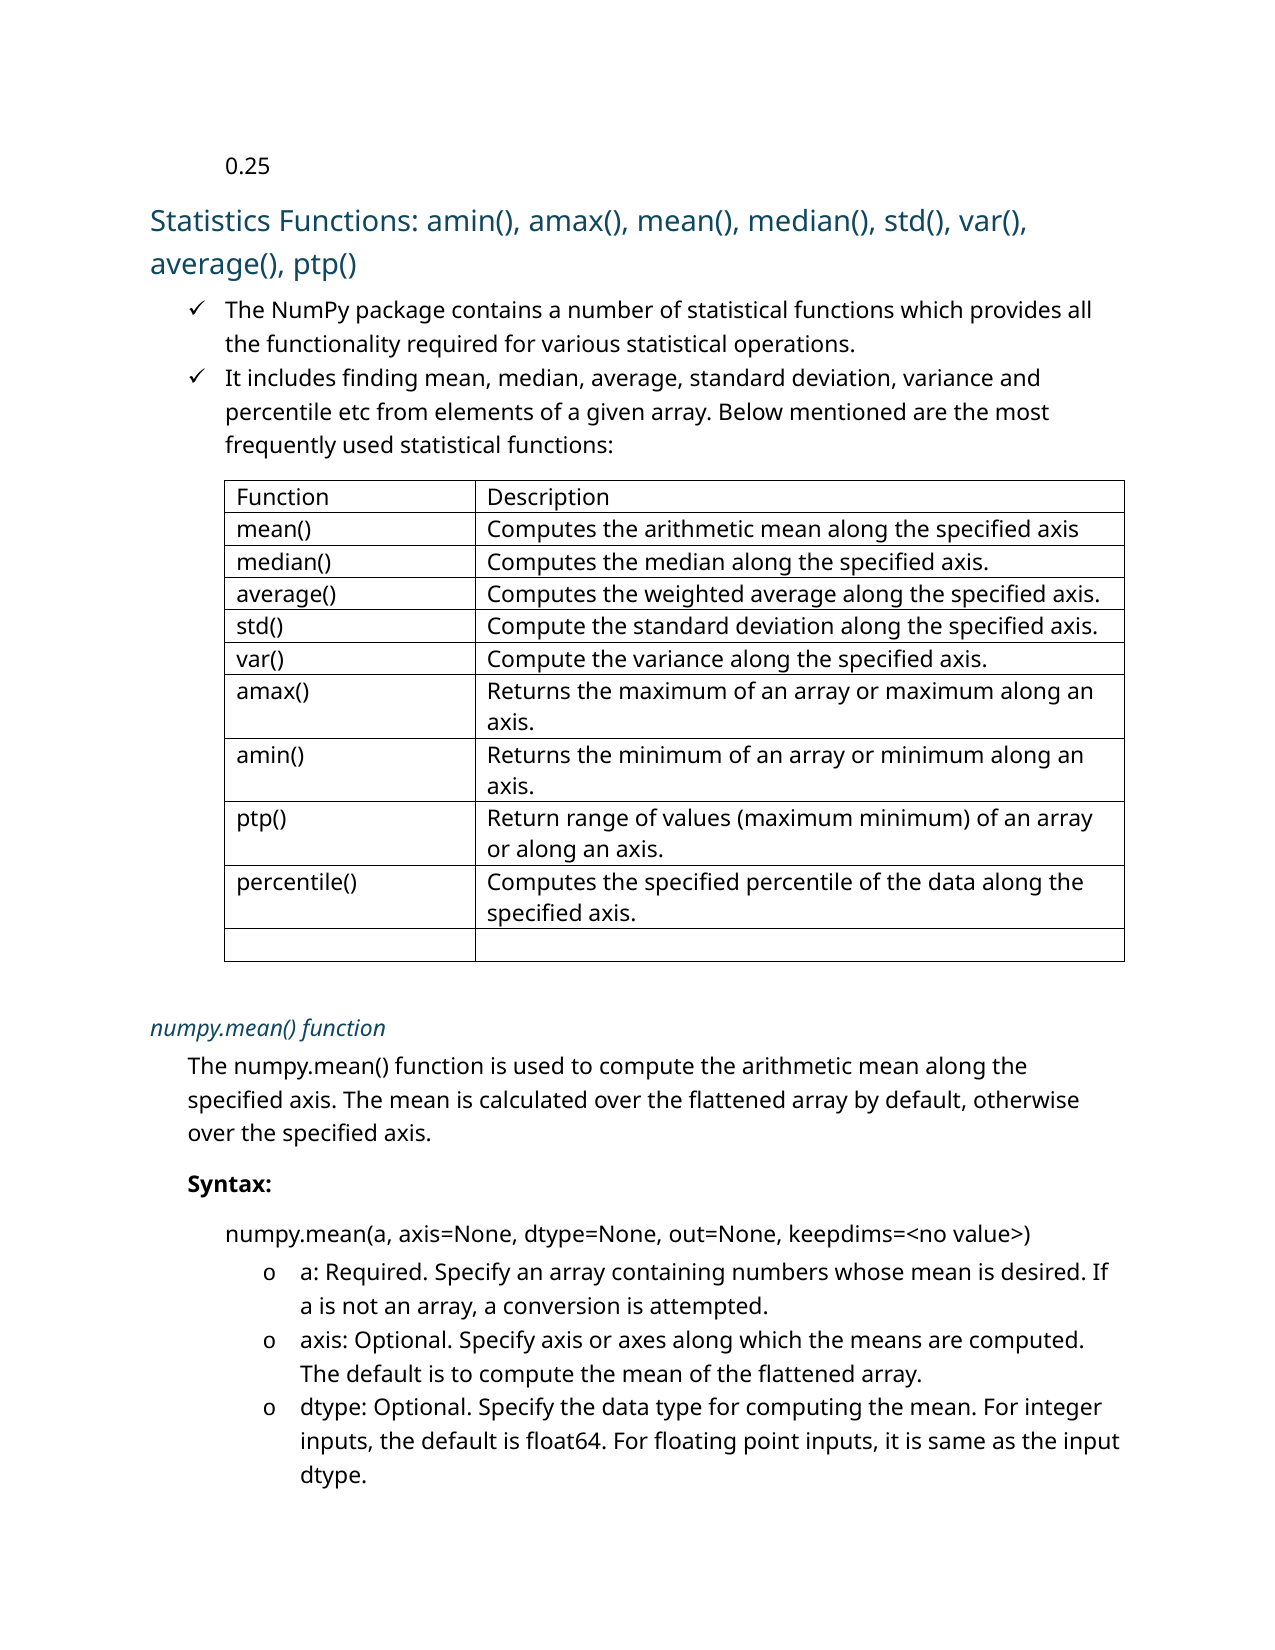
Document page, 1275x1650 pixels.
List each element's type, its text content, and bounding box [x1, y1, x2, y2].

table_cell std() [225, 610, 475, 642]
table_cell Returns the maximum of an array or maximum along an axis. [476, 675, 1124, 737]
text The numpy.mean() function is used to compute the arithmetic mean along the specified axis. The mean is calculated over the flattened array by default, otherwise over the specified axis. [187, 1050, 1125, 1149]
table_cell Return range of values (maximum minimum) of an array or along an axis. [476, 802, 1124, 864]
table_cell mean() [225, 513, 475, 544]
table_cell average() [225, 578, 475, 609]
text numpy.mean(a, axis=None, dtype=None, out=None, keepdims=<no value>) [225, 1218, 1125, 1249]
table_cell percentile() [225, 866, 475, 928]
list axis: Optional. Specify axis or axes along which the means are computed. The default is to compute the mean of the flattened array. [262, 1324, 1125, 1389]
text 0.25 [225, 150, 1125, 181]
subtitle numpy.mean() function [150, 1012, 1125, 1043]
table_cell Computes the median along the specified axis. [476, 546, 1124, 577]
table_cell [225, 929, 475, 961]
list dtype: Optional. Specify the data type for computing the mean. For integer inputs, the default is float64. For floating point inputs, it is same as the input dtype. [262, 1391, 1125, 1490]
table_cell Compute the standard deviation along the specified axis. [476, 610, 1124, 642]
text Syntax: [150, 1168, 1125, 1199]
table_header Description [476, 481, 1124, 512]
table_cell amin() [225, 739, 475, 801]
table_cell amax() [225, 675, 475, 737]
subtitle Statistics Functions: amin(), amax(), mean(), median(), std(), var(), average(), ptp() [150, 200, 1125, 283]
table_cell median() [225, 546, 475, 577]
table_cell var() [225, 643, 475, 674]
table_cell Returns the minimum of an array or minimum along an axis. [476, 739, 1124, 801]
table_cell Compute the variance along the specified axis. [476, 643, 1124, 674]
table_cell [476, 929, 1124, 961]
table_header Function [225, 481, 475, 512]
table_cell ptp() [225, 802, 475, 864]
table_cell Computes the weighted average along the specified axis. [476, 578, 1124, 609]
list It includes finding mean, median, average, standard deviation, variance and percentile etc from elements of a given array. Below mentioned are the most frequently used statistical functions: [187, 362, 1125, 461]
table_cell Computes the arithmetic mean along the specified axis [476, 513, 1124, 544]
list The NumPy package contains a number of statistical functions which provides all the functionality required for various statistical operations. [187, 294, 1125, 359]
table_cell Computes the specified percentile of the data along the specified axis. [476, 866, 1124, 928]
list a: Required. Specify an array containing numbers whose mean is desired. If a is not an array, a conversion is attempted. [262, 1256, 1125, 1321]
